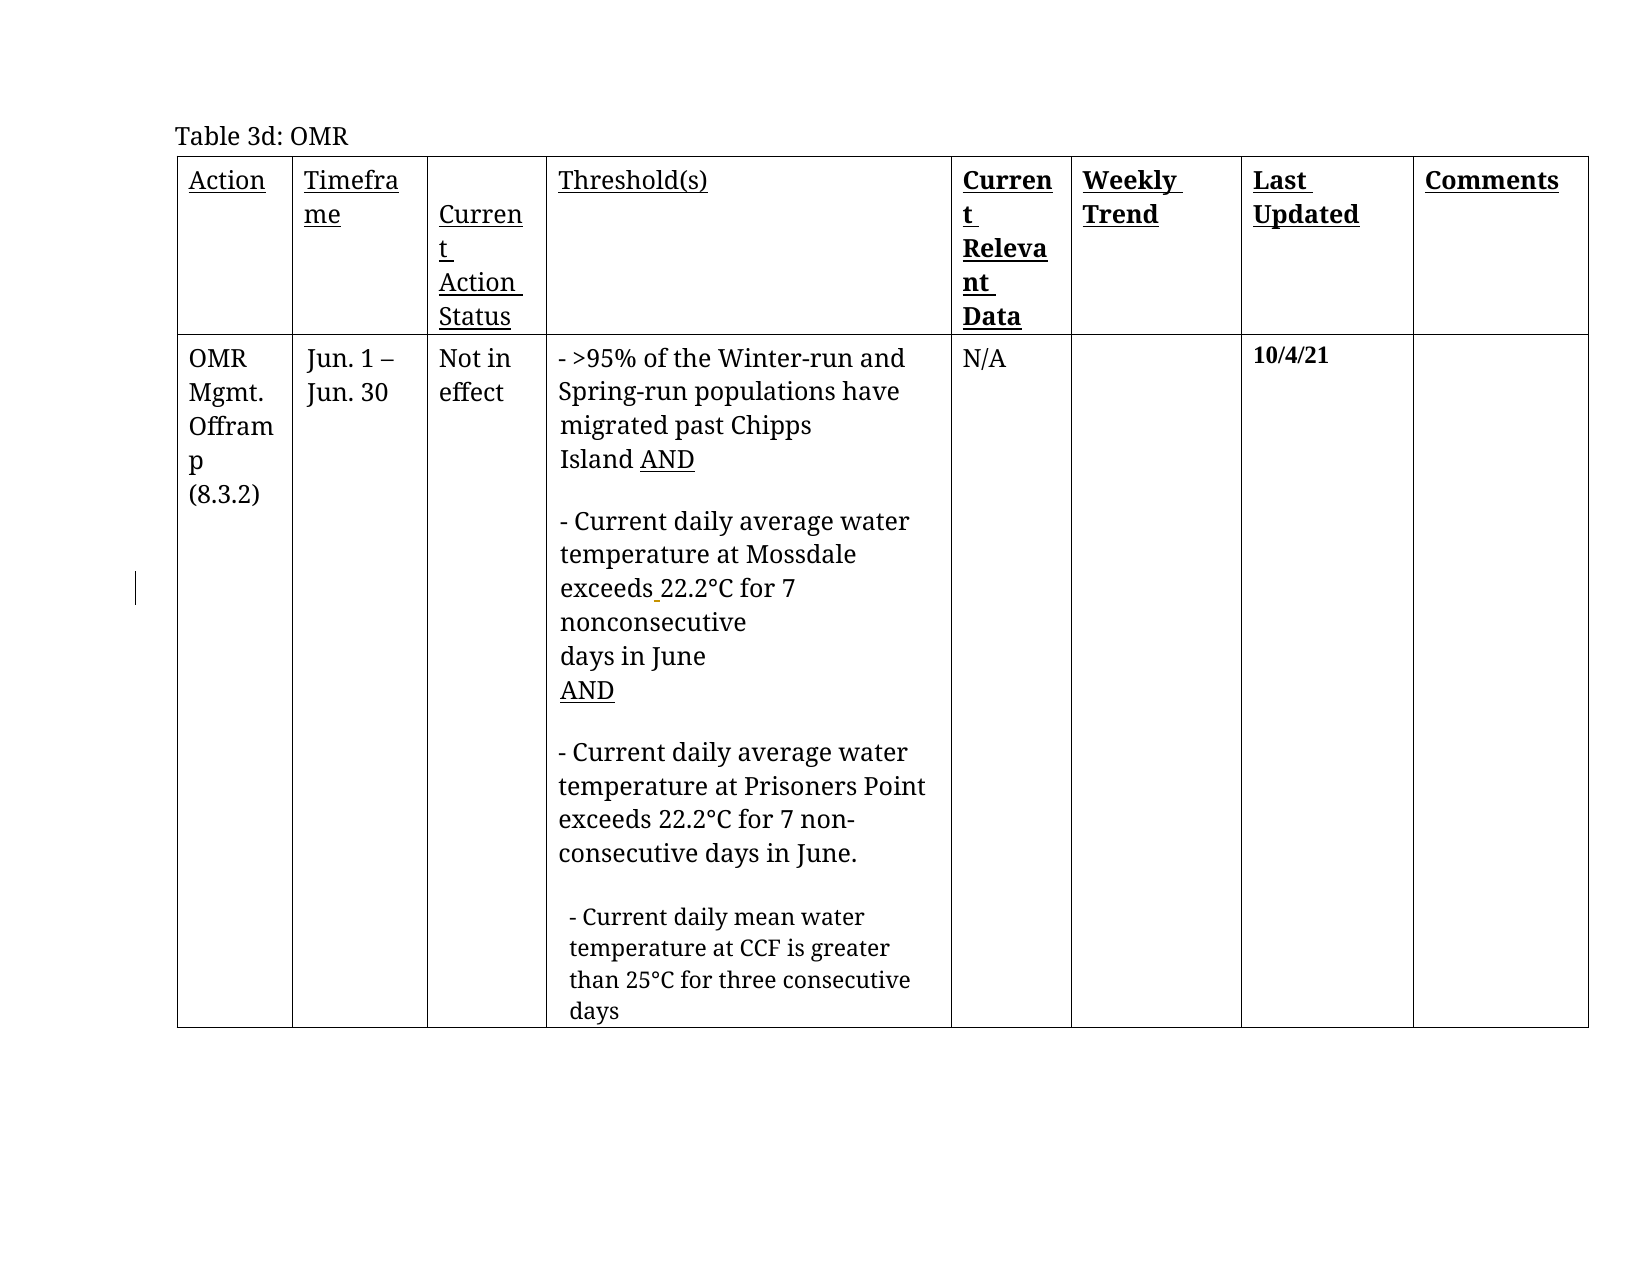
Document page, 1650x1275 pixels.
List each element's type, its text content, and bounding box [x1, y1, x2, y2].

table_cell Not in effect [428, 335, 546, 1027]
table_cell [1414, 335, 1588, 1027]
table_cell Jun. 1 – Jun. 30 [293, 335, 427, 1027]
table_cell OMR Mgmt. Offramp (8.3.2) [178, 335, 292, 1027]
table_cell [1072, 335, 1241, 1027]
table_header Action [178, 157, 292, 333]
table_header Threshold(s) [547, 157, 951, 333]
table_cell - >95% of the Winter-run and Spring-run populations have migrated past Chipps Island AND - Current daily average water temperature at Mossdale exceeds22.2°C for 7 nonconsecutive days in June AND - Current daily average water temperature at Prisoners Point exceeds 22.2°C for 7 non-consecutive days in June. - Current daily mean water temperature at CCF is greater than 25°C for three consecutive days [547, 335, 951, 1027]
table_header Last Updated [1242, 157, 1413, 333]
table_header Current Action Status [428, 157, 546, 333]
table_header Current Relevant Data [952, 157, 1071, 333]
table_header Weekly Trend [1072, 157, 1241, 333]
table_cell 10/4/21 [1242, 335, 1413, 1027]
table_cell N/A [952, 335, 1071, 1027]
table_header Comments [1414, 157, 1588, 333]
table_header Timeframe [293, 157, 427, 333]
text Table 3d: OMR [174, 119, 1543, 153]
